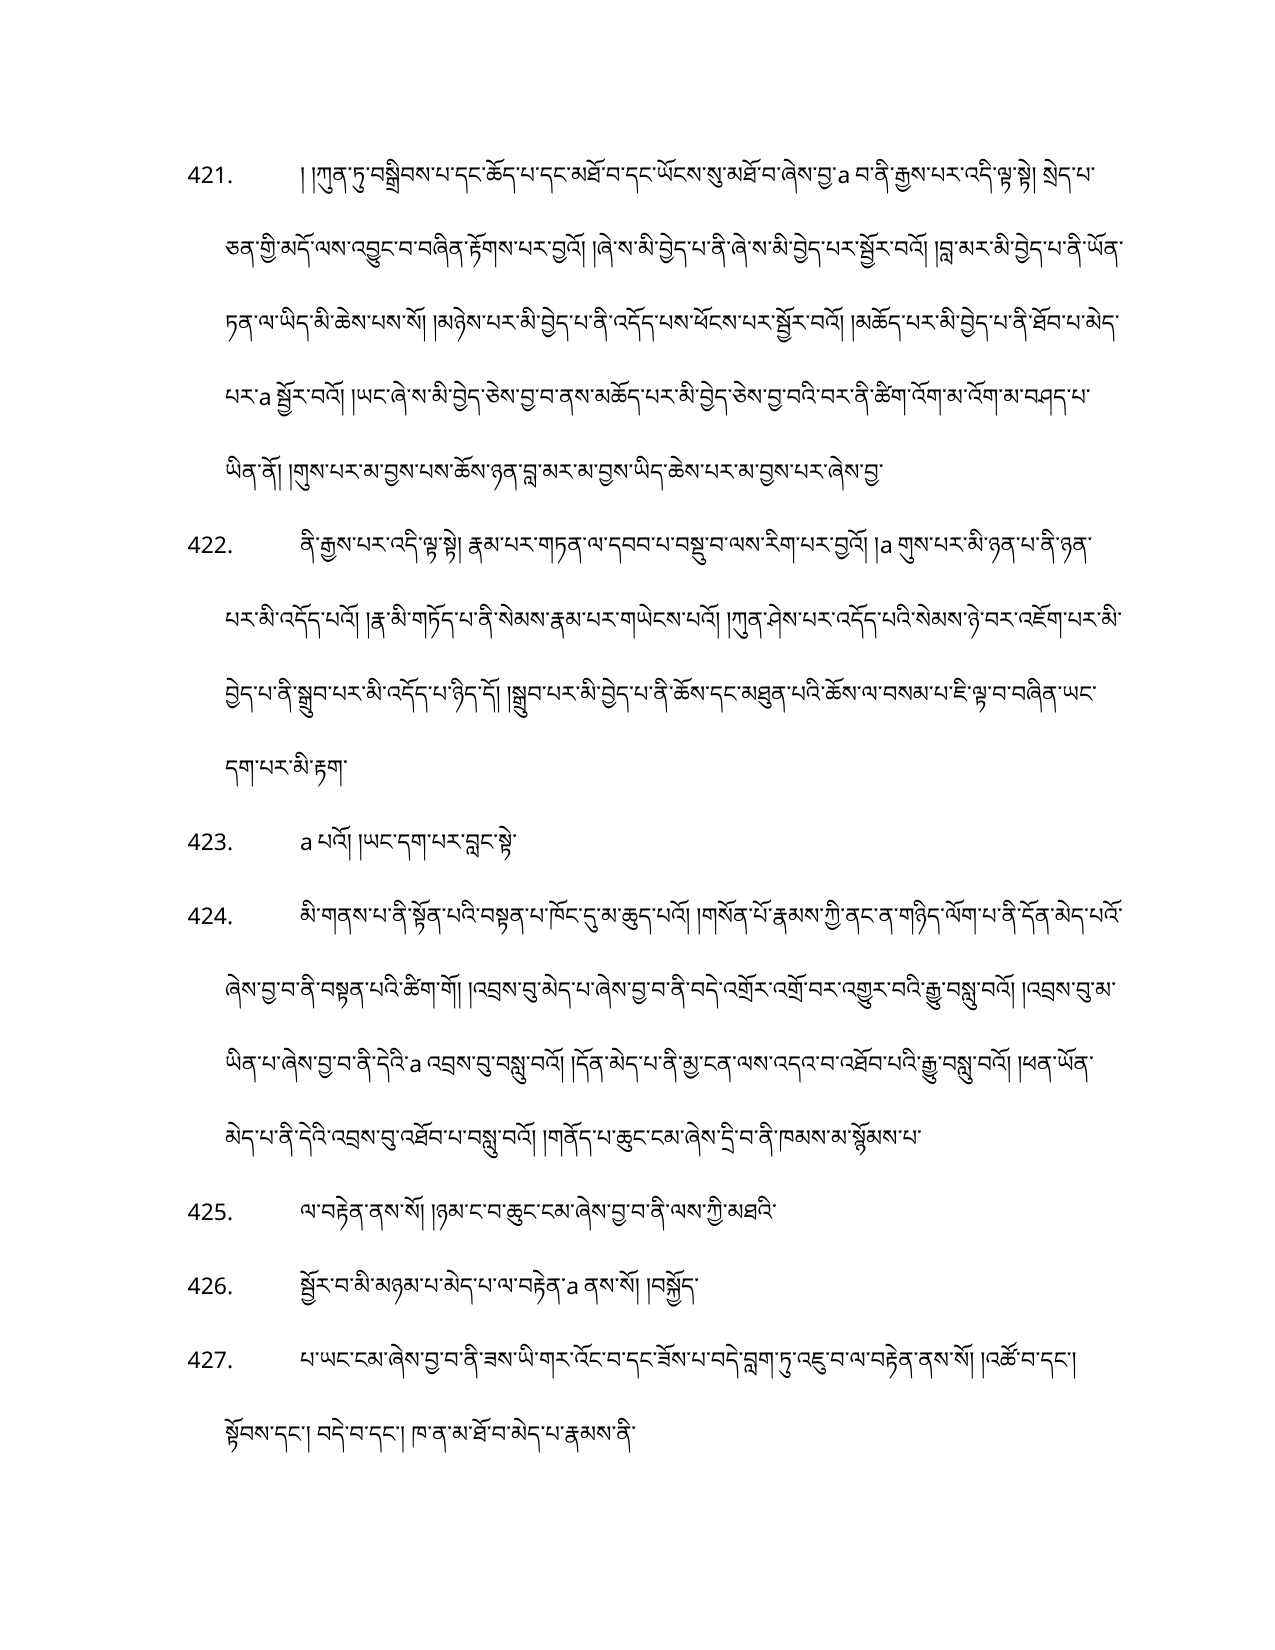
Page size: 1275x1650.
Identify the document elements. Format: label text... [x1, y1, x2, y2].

list པ་ཡང་ངམ་ཞེས་བྱ་བ་ནི་ཟས་ཡི་གར་འོང་བ་དང་ཟོས་པ་བདེ་བླག་ཏུ་འཇུ་བ་ལ་བརྟེན་ནས་སོ། །འཚོ་བ་དང༌། སྟོབས་དང་། བདེ་བ་དང་། ཁ་ན་མ་ཐོ་བ་མེད་པ་རྣམས་ནི་ [187, 1335, 1125, 1473]
list ལ་བརྟེན་ནས་སོ། །ཉམ་ང་བ་ཆུང་ངམ་ཞེས་བྱ་བ་ནི་ལས་ཀྱི་མཐའི་ [187, 1187, 1125, 1251]
list ནི་རྒྱས་པར་འདི་ལྟ་སྟེ། རྣམ་པར་གཏན་ལ་དབབ་པ་བསྡུ་བ་ལས་རིག་པར་བྱའོ། །aགུས་པར་མི་ཉན་པ་ནི་ཉན་པར་མི་འདོད་པའོ། །རྣ་མི་གཏོད་པ་ནི་སེམས་རྣམ་པར་གཡེངས་པའོ། །ཀུན་ཤེས་པར་འདོད་པའི་སེམས་ཉེ་བར་འཇོག་པར་མི་བྱེད་པ་ནི་སྒྲུབ་པར་མི་འདོད་པ་ཉིད་དོ། །སྒྲུབ་པར་མི་བྱེད་པ་ནི་ཆོས་དང་མཐུན་པའི་ཆོས་ལ་བསམ་པ་ཇི་ལྟ་བ་བཞིན་ཡང་དག་པར་མི་རྟག་ [187, 520, 1125, 807]
list aཔའོ། །ཡང་དག་པར་བླང་སྟེ་ [187, 817, 1125, 881]
list སྦྱོར་བ་མི་མཉམ་པ་མེད་པ་ལ་བརྟེན་aནས་སོ། །བསྐྱོད་ [187, 1261, 1125, 1325]
list མི་གནས་པ་ནི་སྟོན་པའི་བསྟན་པ་ཁོང་དུ་མ་ཆུད་པའོ། །གསོན་པོ་རྣམས་ཀྱི་ནང་ན་གཉིད་ལོག་པ་ནི་དོན་མེད་པའོ་ཞེས་བྱ་བ་ནི་བསྟན་པའི་ཚིག་གོ། །འབྲས་བུ་མེད་པ་ཞེས་བྱ་བ་ནི་བདེ་འགྲོར་འགྲོ་བར་འགྱུར་བའི་རྒྱུ་བསླུ་བའོ། །འབྲས་བུ་མ་ཡིན་པ་ཞེས་བྱ་བ་ནི་དེའི་aའབྲས་བུ་བསླུ་བའོ། །དོན་མེད་པ་ནི་མྱ་ངན་ལས་འདའ་བ་འཐོབ་པའི་རྒྱུ་བསླུ་བའོ། །ཕན་ཡོན་མེད་པ་ནི་དེའི་འབྲས་བུ་འཐོབ་པ་བསླུ་བའོ། །གནོད་པ་ཆུང་ངམ་ཞེས་དྲི་བ་ནི་ཁམས་མ་སྙོམས་པ་ [187, 891, 1125, 1177]
list ། །ཀུན་ཏུ་བསྒྲིབས་པ་དང་ཆོད་པ་དང་མཐོ་བ་དང་ཡོངས་སུ་མཐོ་བ་ཞེས་བྱ་aབ་ནི་རྒྱས་པར་འདི་ལྟ་སྟེ། སྲེད་པ་ཅན་གྱི་མདོ་ལས་འབྱུང་བ་བཞིན་རྟོགས་པར་བྱའོ། །ཞེ་ས་མི་བྱེད་པ་ནི་ཞེ་ས་མི་བྱེད་པར་སྦྱོར་བའོ། །བླ་མར་མི་བྱེད་པ་ནི་ཡོན་ཏན་ལ་ཡིད་མི་ཆེས་པས་སོ། །མཉེས་པར་མི་བྱེད་པ་ནི་འདོད་པས་ཕོངས་པར་སྦྱོར་བའོ། །མཆོད་པར་མི་བྱེད་པ་ནི་ཐོབ་པ་མེད་པར་aསྦྱོར་བའོ། །ཡང་ཞེ་ས་མི་བྱེད་ཅེས་བྱ་བ་ནས་མཆོད་པར་མི་བྱེད་ཅེས་བྱ་བའི་བར་ནི་ཚིག་འོག་མ་འོག་མ་བཤད་པ་ཡིན་ནོ། །གུས་པར་མ་བྱས་པས་ཆོས་ཉན་བླ་མར་མ་བྱས་ཡིད་ཆེས་པར་མ་བྱས་པར་ཞེས་བྱ་ [187, 150, 1125, 511]
